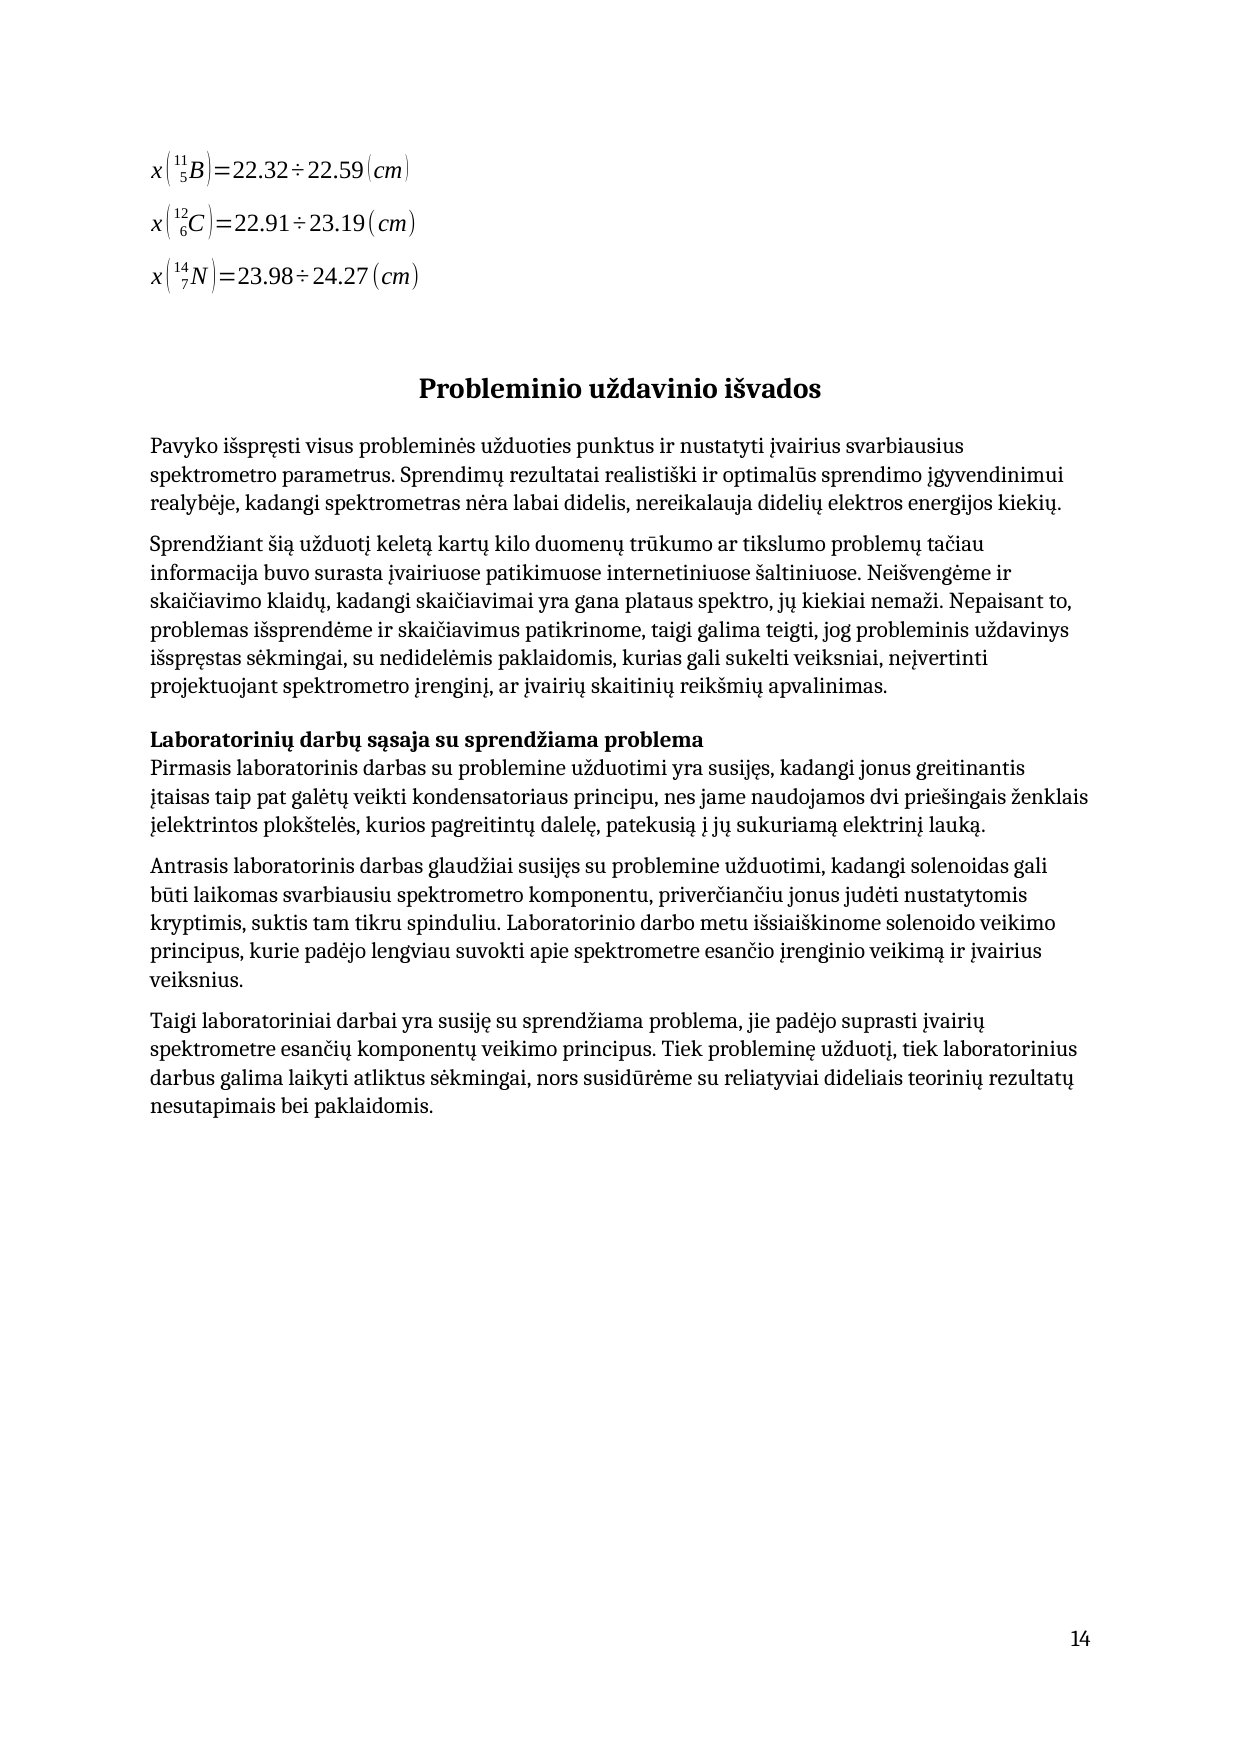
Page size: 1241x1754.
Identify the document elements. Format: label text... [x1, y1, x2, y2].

text Antrasis laboratorinis darbas glaudžiai susijęs su problemine užduotimi, kadangi solenoidas gali būti laikomas svarbiausiu spektrometro komponentu, priverčiančiu jonus judėti nustatytomis kryptimis, suktis tam tikru spinduliu. Laboratorinio darbo metu išsiaiškinome solenoido veikimo principus, kurie padėjo lengviau suvokti apie spektrometre esančio įrenginio veikimą ir įvairius veiksnius. [150, 853, 1090, 993]
subtitle Probleminio uždavinio išvados [150, 372, 1090, 406]
text Taigi laboratoriniai darbai yra susiję su sprendžiama problema, jie padėjo suprasti įvairių spektrometre esančių komponentų veikimo principus. Tiek probleminę užduotį, tiek laboratorinius darbus galima laikyti atliktus sėkmingai, nors susidūrėme su reliatyviai dideliais teorinių rezultatų nesutapimais bei paklaidomis. [150, 1008, 1090, 1119]
text Pavyko išspręsti visus probleminės užduoties punktus ir nustatyti įvairius svarbiausius spektrometro parametrus. Sprendimų rezultatai realistiški ir optimalūs sprendimo įgyvendinimui realybėje, kadangi spektrometras nėra labai didelis, nereikalauja didelių elektros energijos kiekių. [150, 433, 1090, 517]
text Pirmasis laboratorinis darbas su problemine užduotimi yra susijęs, kadangi jonus greitinantis įtaisas taip pat galėtų veikti kondensatoriaus principu, nes jame naudojamos dvi priešingais ženklais įelektrintos plokštelės, kurios pagreitintų dalelę, patekusią į jų sukuriamą elektrinį lauką. [150, 755, 1090, 838]
subtitle Laboratorinių darbų sąsaja su sprendžiama problema [150, 727, 1090, 753]
text Sprendžiant šią užduotį keletą kartų kilo duomenų trūkumo ar tikslumo problemų tačiau informacija buvo surasta įvairiuose patikimuose internetiniuose šaltiniuose. Neišvengėme ir skaičiavimo klaidų, kadangi skaičiavimai yra gana plataus spektro, jų kiekiai nemaži. Nepaisant to, problemas išsprendėme ir skaičiavimus patikrinome, taigi galima teigti, jog probleminis uždavinys išspręstas sėkmingai, su nedidelėmis paklaidomis, kurias gali sukelti veiksniai, neįvertinti projektuojant spektrometro įrenginį, ar įvairių skaitinių reikšmių apvalinimas. [150, 531, 1090, 700]
